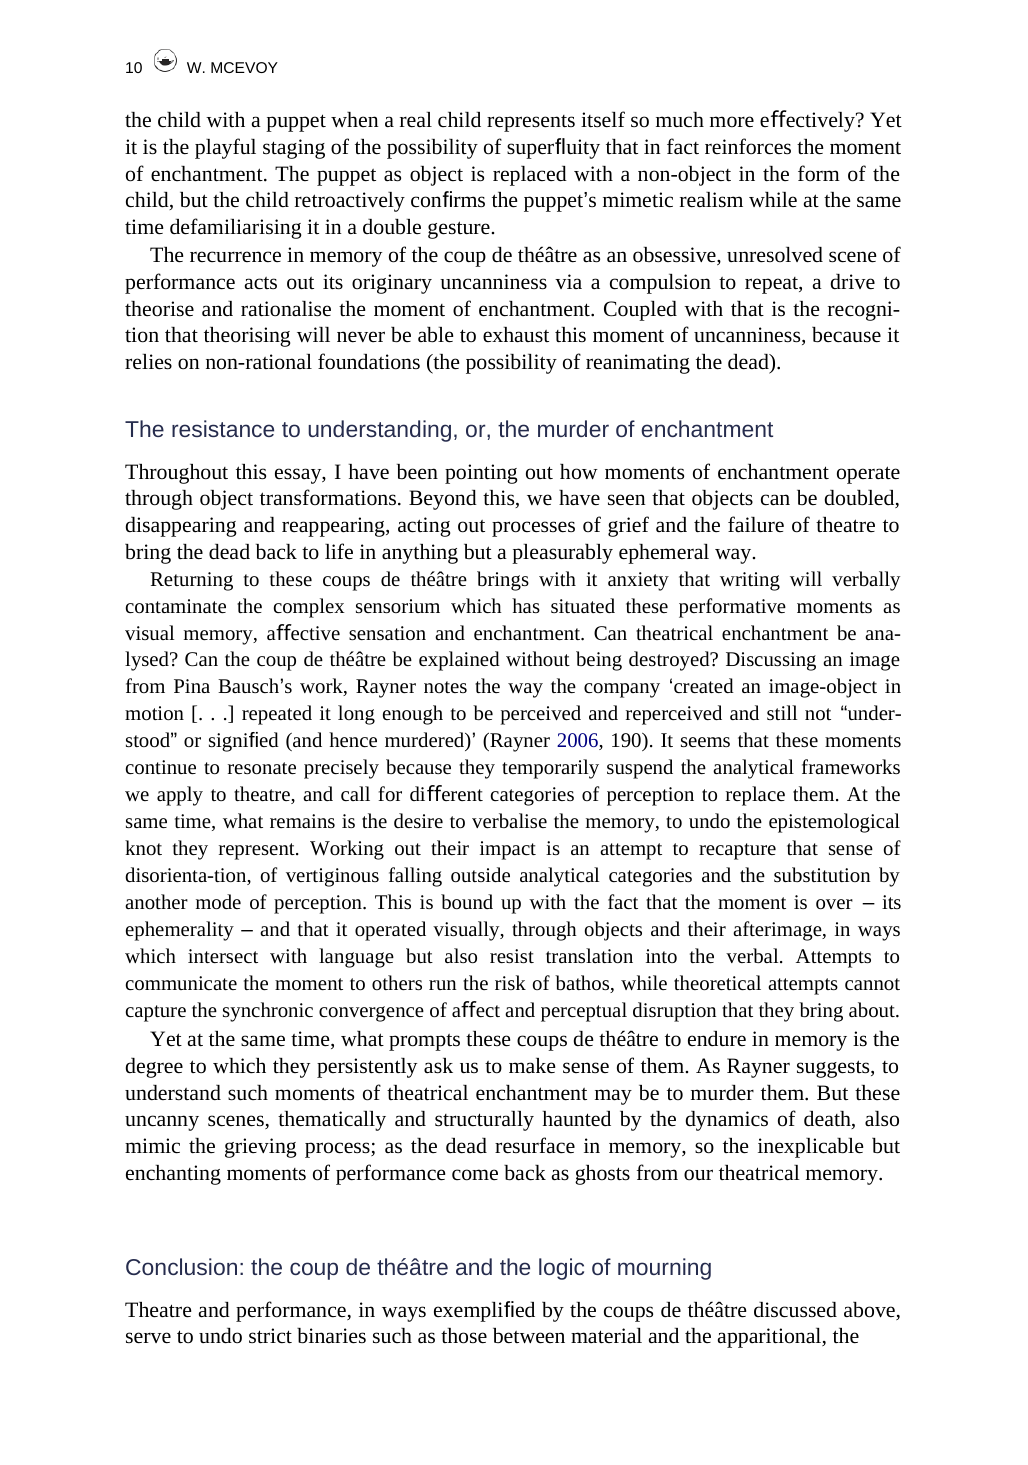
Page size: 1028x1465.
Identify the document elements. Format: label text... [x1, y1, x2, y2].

picture [151, 46, 179, 74]
text Throughout this essay, I have been pointing out how moments of enchantment operate through object transformations. Beyond this, we have seen that objects can be doubled, disappearing and reappearing, acting out processes of grief and the failure of theatre to bring the dead back to life in anything but a pleasurably ephemeral way. [125, 459, 902, 564]
text The resistance to understanding, or, the murder of enchantment [125, 416, 902, 442]
text the child with a puppet when a real child represents itself so much more eﬀectively? Yet it is the playful staging of the possibility of superfluity that in fact reinforces the moment of enchantment. The puppet as object is replaced with a non-object in the form of the child, but the child retroactively confirms the puppet’s mimetic realism while at the same time defamiliarising it in a double gesture. [125, 107, 902, 239]
text Theatre and performance, in ways exemplified by the coups de théâtre discussed above, serve to undo strict binaries such as those between material and the apparitional, the [125, 1297, 902, 1348]
text Yet at the same time, what prompts these coups de théâtre to endure in memory is the degree to which they persistently ask us to make sense of them. As Rayner suggests, to understand such moments of theatrical enchantment may be to murder them. But these uncanny scenes, thematically and structurally haunted by the dynamics of death, also mimic the grieving process; as the dead resurface in memory, so the inexplicable but enchanting moments of performance come back as ghosts from our theatrical memory. [125, 1026, 902, 1185]
text Conclusion: the coup de théâtre and the logic of mourning [125, 1254, 902, 1280]
text Returning to these coups de théâtre brings with it anxiety that writing will verbally contaminate the complex sensorium which has situated these performative moments as visual memory, aﬀective sensation and enchantment. Can theatrical enchantment be ana-lysed? Can the coup de théâtre be explained without being destroyed? Discussing an image from Pina Bausch’s work, Rayner notes the way the company ‘created an image-object in motion [. . .] repeated it long enough to be perceived and reperceived and still not “under-stood” or signified (and hence murdered)’ (Rayner 2006, 190). It seems that these moments continue to resonate precisely because they temporarily suspend the analytical frameworks we apply to theatre, and call for diﬀerent categories of perception to replace them. At the same time, what remains is the desire to verbalise the memory, to undo the epistemological knot they represent. Working out their impact is an attempt to recapture that sense of disorienta-tion, of vertiginous falling outside analytical categories and the substitution by another mode of perception. This is bound up with the fact that the moment is over – its ephemerality – and that it operated visually, through objects and their afterimage, in ways which intersect with language but also resist translation into the verbal. Attempts to communicate the moment to others run the risk of bathos, while theoretical attempts cannot capture the synchronic convergence of aﬀect and perceptual disruption that they bring about. [125, 567, 902, 1022]
text The recurrence in memory of the coup de théâtre as an obsessive, unresolved scene of performance acts out its originary uncanniness via a compulsion to repeat, a drive to theorise and rationalise the moment of enchantment. Coupled with that is the recogni-tion that theorising will never be able to exhaust this moment of uncanniness, because it relies on non-rational foundations (the possibility of reanimating the dead). [125, 242, 902, 374]
text 10 W. MCEVOY [125, 47, 902, 77]
